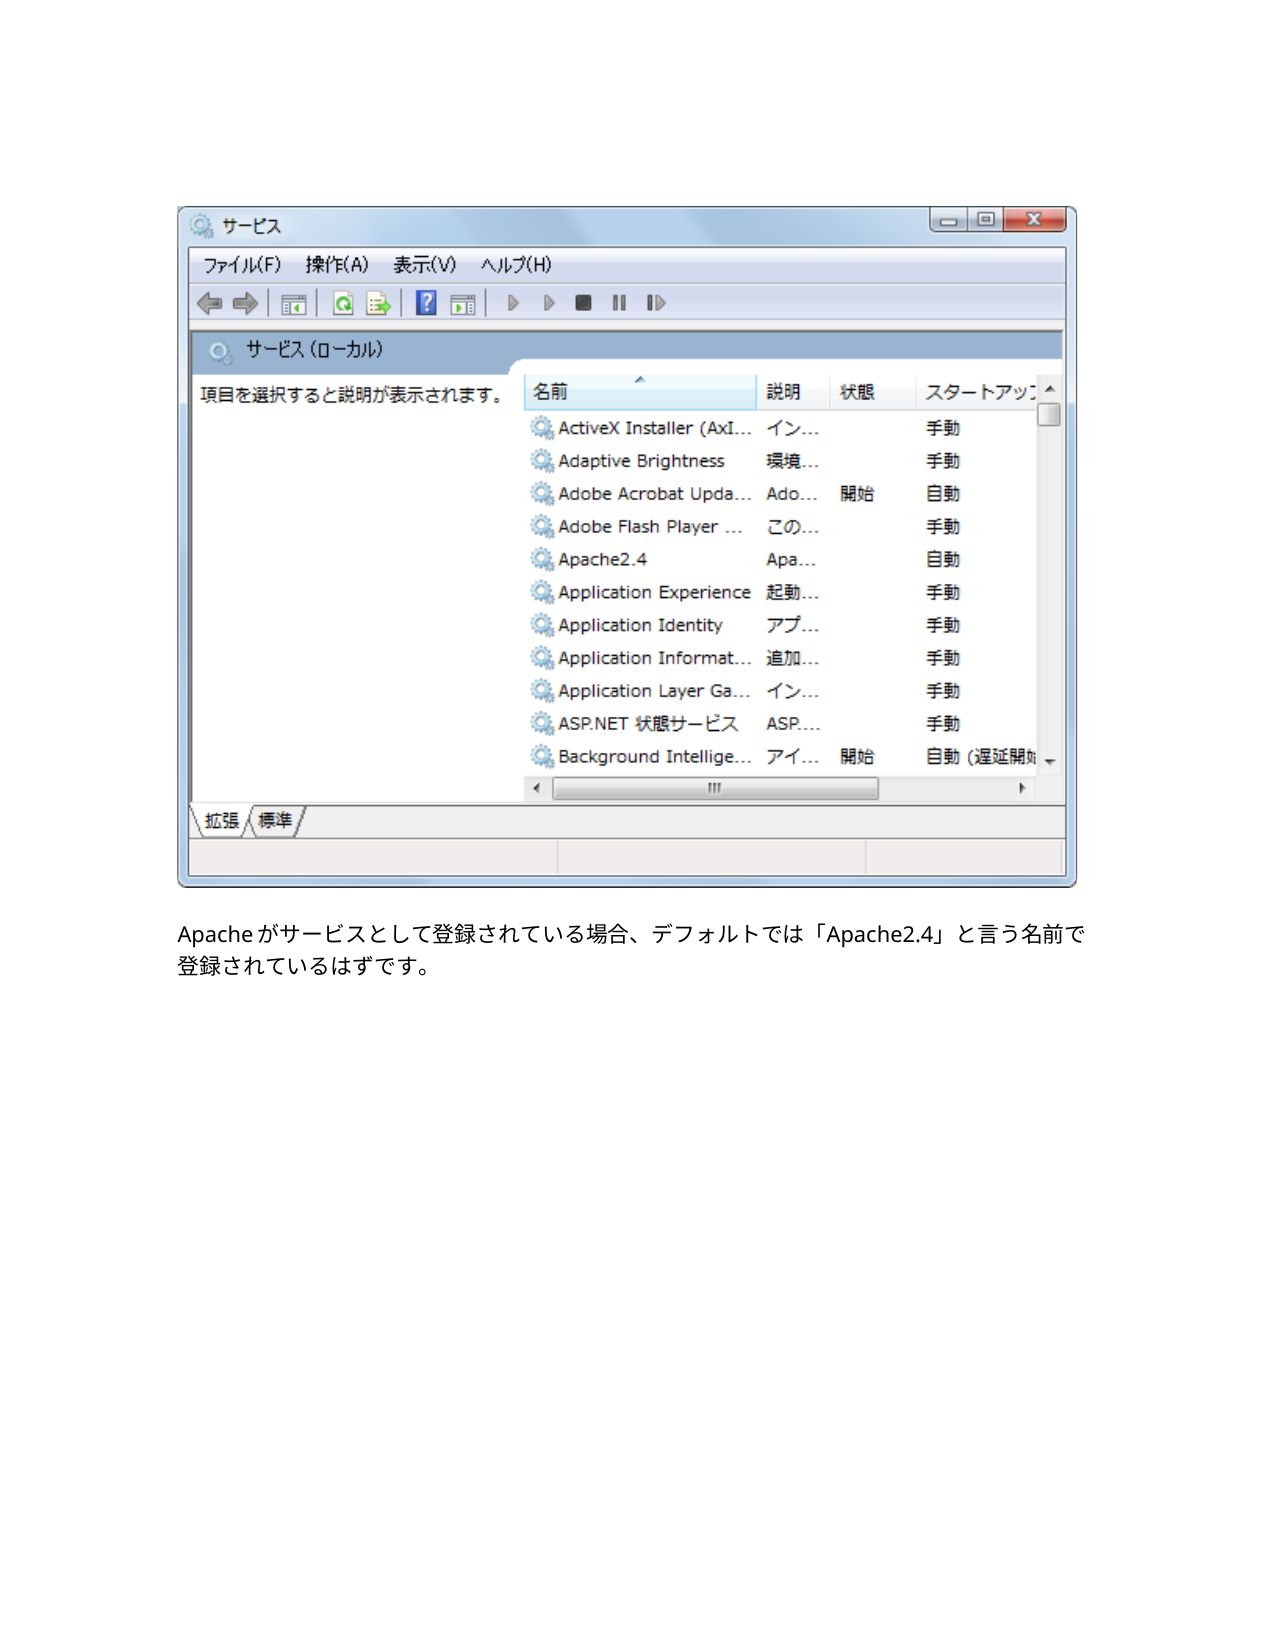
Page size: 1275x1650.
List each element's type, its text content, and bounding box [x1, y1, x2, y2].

text Apacheがサービスとして登録されている場合、デフォルトでは「Apache2.4」と言う名前で登録されているはずです。 [177, 917, 1098, 981]
picture [177, 206, 1078, 888]
